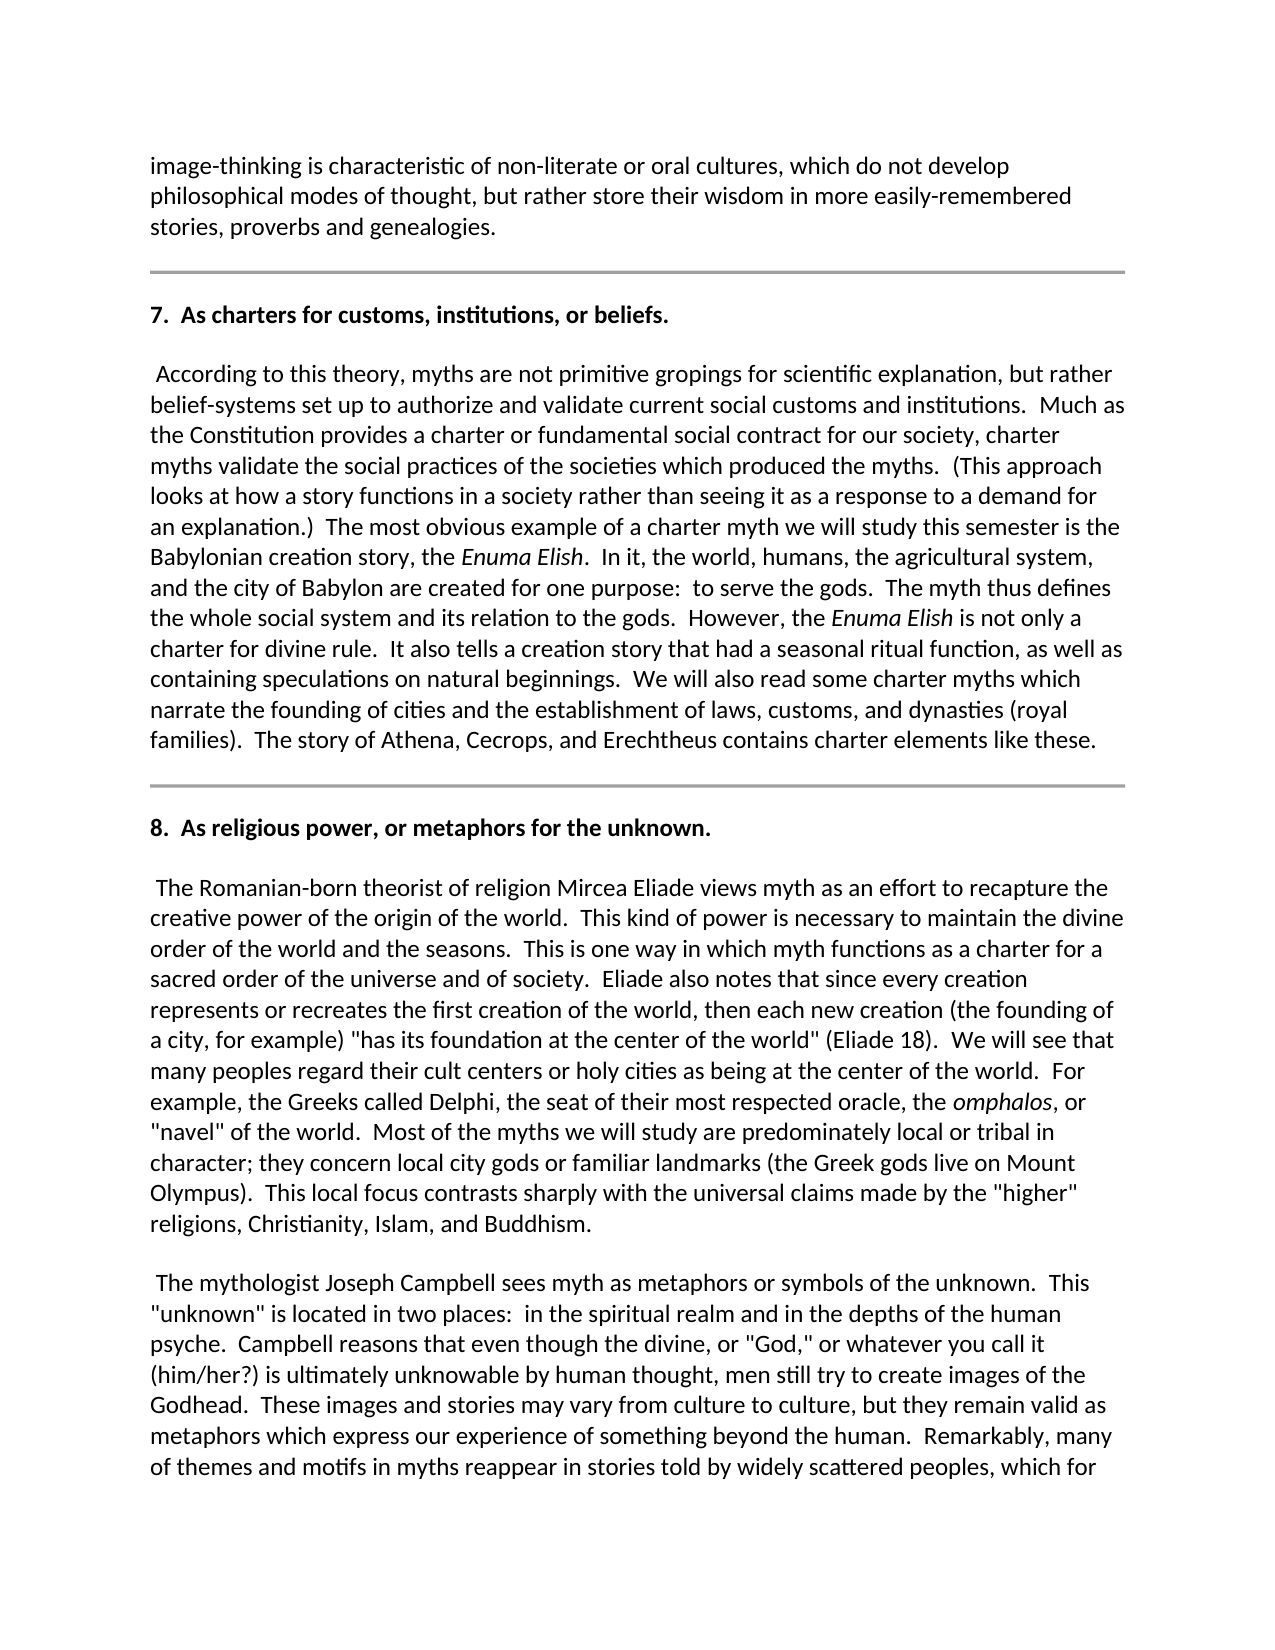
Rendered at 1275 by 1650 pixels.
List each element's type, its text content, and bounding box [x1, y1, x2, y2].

text 7. As charters for customs, institutions, or beliefs. [150, 299, 1125, 329]
text 8. As religious power, or metaphors for the unknown. [150, 812, 1125, 843]
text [150, 1267, 1125, 1481]
text The Romanian-born theorist of religion Mircea Eliade views myth as an effort to recapture the creative power of the origin of the world. This kind of power is necessary to maintain the divine order of the world and the seasons. This is one way in which myth functions as a charter for a sacred order of the universe and of society. Eliade also notes that since every creation represents or recreates the first creation of the world, then each new creation (the founding of a city, for example) "has its foundation at the center of the world" (Eliade 18). We will see that many peoples regard their cult centers or holy cities as being at the center of the world. For example, the Greeks called Delphi, the seat of their most respected oracle, the omphalos, or "navel" of the world. Most of the myths we will study are predominately local or tribal in character; they concern local city gods or familiar landmarks (the Greek gods live on Mount Olympus). This local focus contrasts sharply with the universal claims made by the "higher" religions, Christianity, Islam, and Buddhism. [150, 872, 1125, 1238]
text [150, 150, 1125, 242]
text According to this theory, myths are not primitive gropings for scientific explanation, but rather belief-systems set up to authorize and validate current social customs and institutions. Much as the Constitution provides a charter or fundamental social contract for our society, charter myths validate the social practices of the societies which produced the myths. (This approach looks at how a story functions in a society rather than seeing it as a response to a demand for an explanation.) The most obvious example of a charter myth we will study this semester is the Babylonian creation story, the Enuma Elish. In it, the world, humans, the agricultural system, and the city of Babylon are created for one purpose: to serve the gods. The myth thus defines the whole social system and its relation to the gods. However, the Enuma Elish is not only a charter for divine rule. It also tells a creation story that had a seasonal ritual function, as well as containing speculations on natural beginnings. We will also read some charter myths which narrate the founding of cities and the establishment of laws, customs, and dynasties (royal families). The story of Athena, Cecrops, and Erechtheus contains charter elements like these. [150, 358, 1125, 755]
